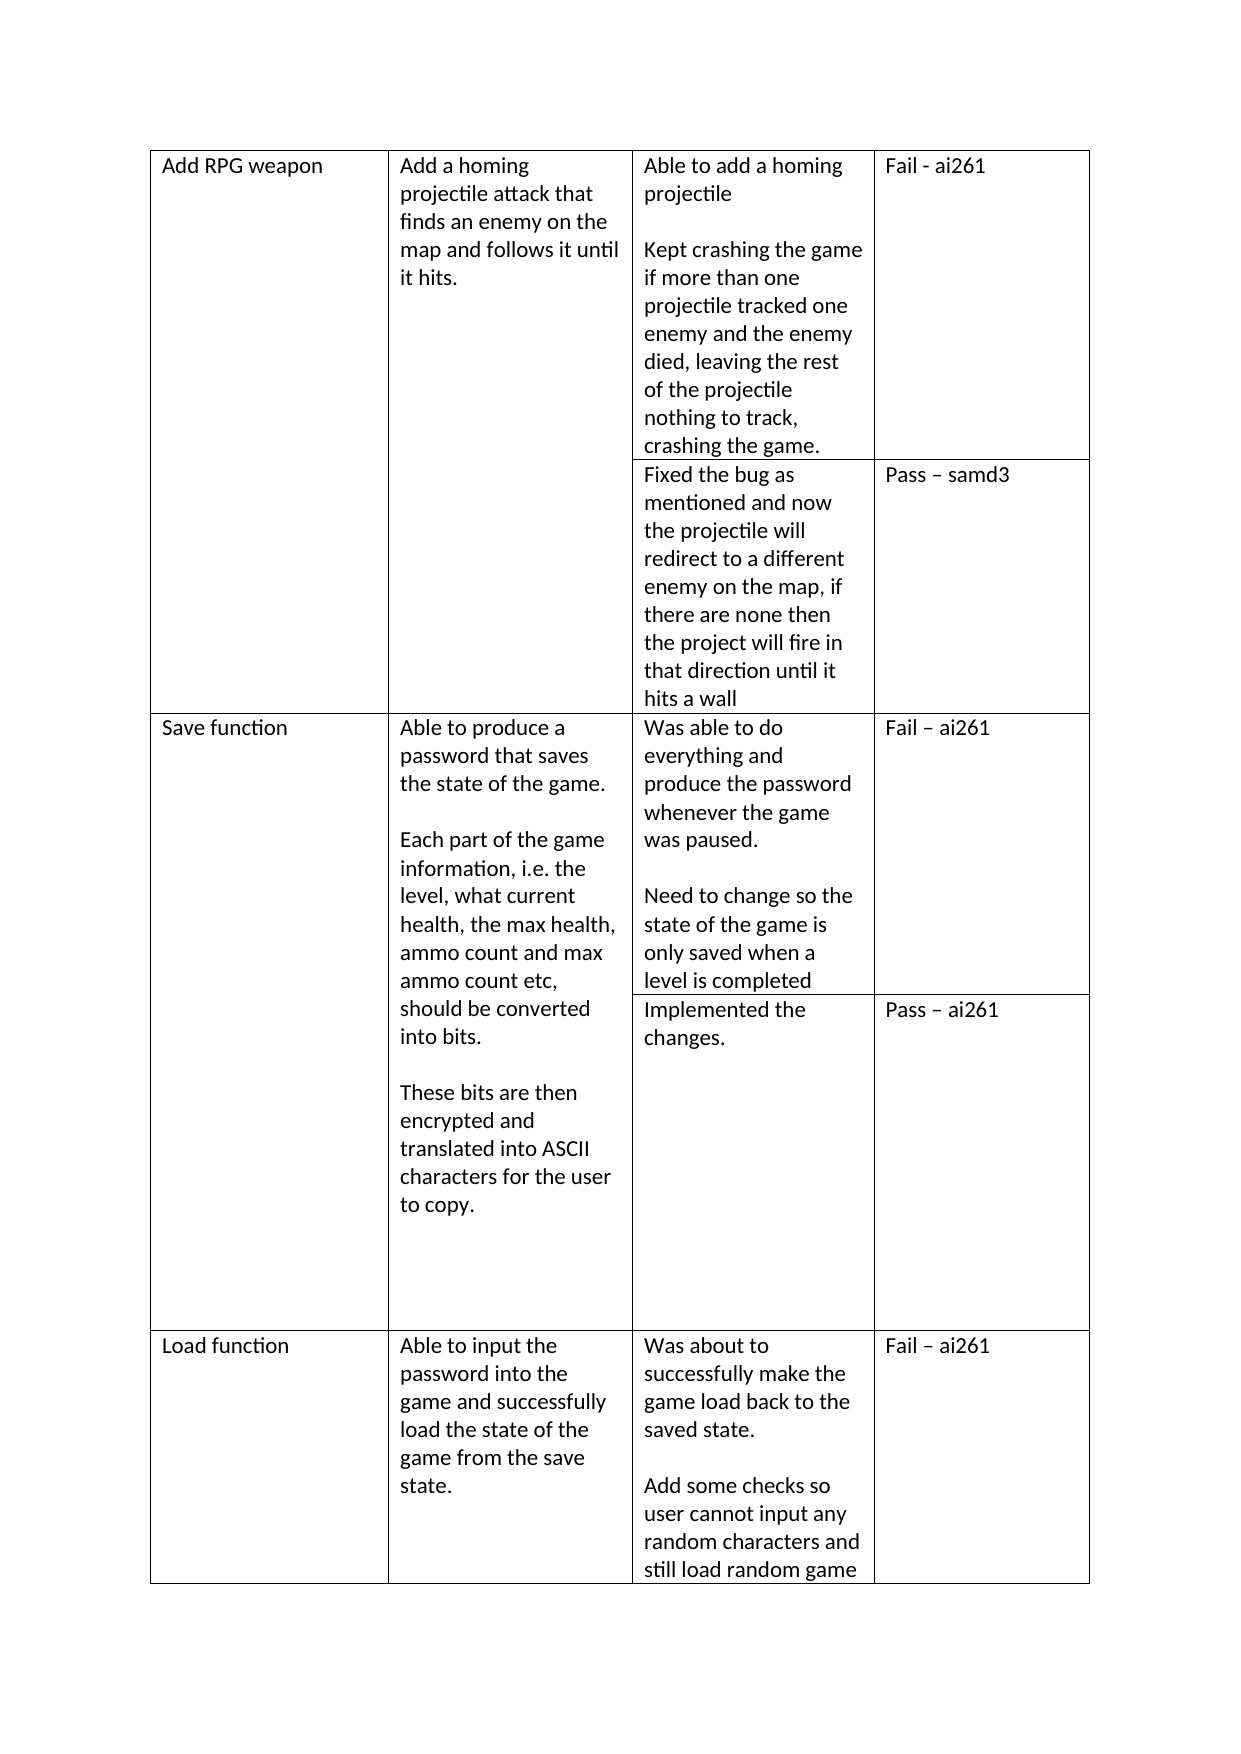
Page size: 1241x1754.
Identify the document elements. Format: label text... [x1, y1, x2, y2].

table_cell Fail – ai261 [875, 714, 1089, 994]
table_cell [633, 1331, 874, 1583]
table_cell Load function [151, 1331, 388, 1583]
table_cell Implemented the changes. [633, 995, 874, 1330]
table_cell Fixed the bug as mentioned and now the projectile will redirect to a different enemy on the map, if there are none then the project will fire in that direction until it hits a wall [633, 460, 874, 712]
table_cell Was able to do everything and produce the password whenever the game was paused. Need to change so the state of the game is only saved when a level is completed [633, 714, 874, 994]
table_cell Able to produce a password that saves the state of the game. Each part of the game information, i.e. the level, what current health, the max health, ammo count and max ammo count etc, should be converted into bits. These bits are then encrypted and translated into ASCII characters for the user to copy. [389, 714, 632, 1330]
table_cell Pass – samd3 [875, 460, 1089, 712]
table_cell Save function [151, 714, 388, 1330]
table_cell Fail – ai261 [875, 1331, 1089, 1583]
table_header Able to add a homing projectile Kept crashing the game if more than one projectile tracked one enemy and the enemy died, leaving the rest of the projectile nothing to track, crashing the game. [633, 151, 874, 459]
table_cell Pass – ai261 [875, 995, 1089, 1330]
table_header Add a homing projectile attack that finds an enemy on the map and follows it until it hits. [389, 151, 632, 712]
table_header Fail - ai261 [875, 151, 1089, 459]
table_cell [389, 1331, 632, 1583]
table_header Add RPG weapon [151, 151, 388, 712]
